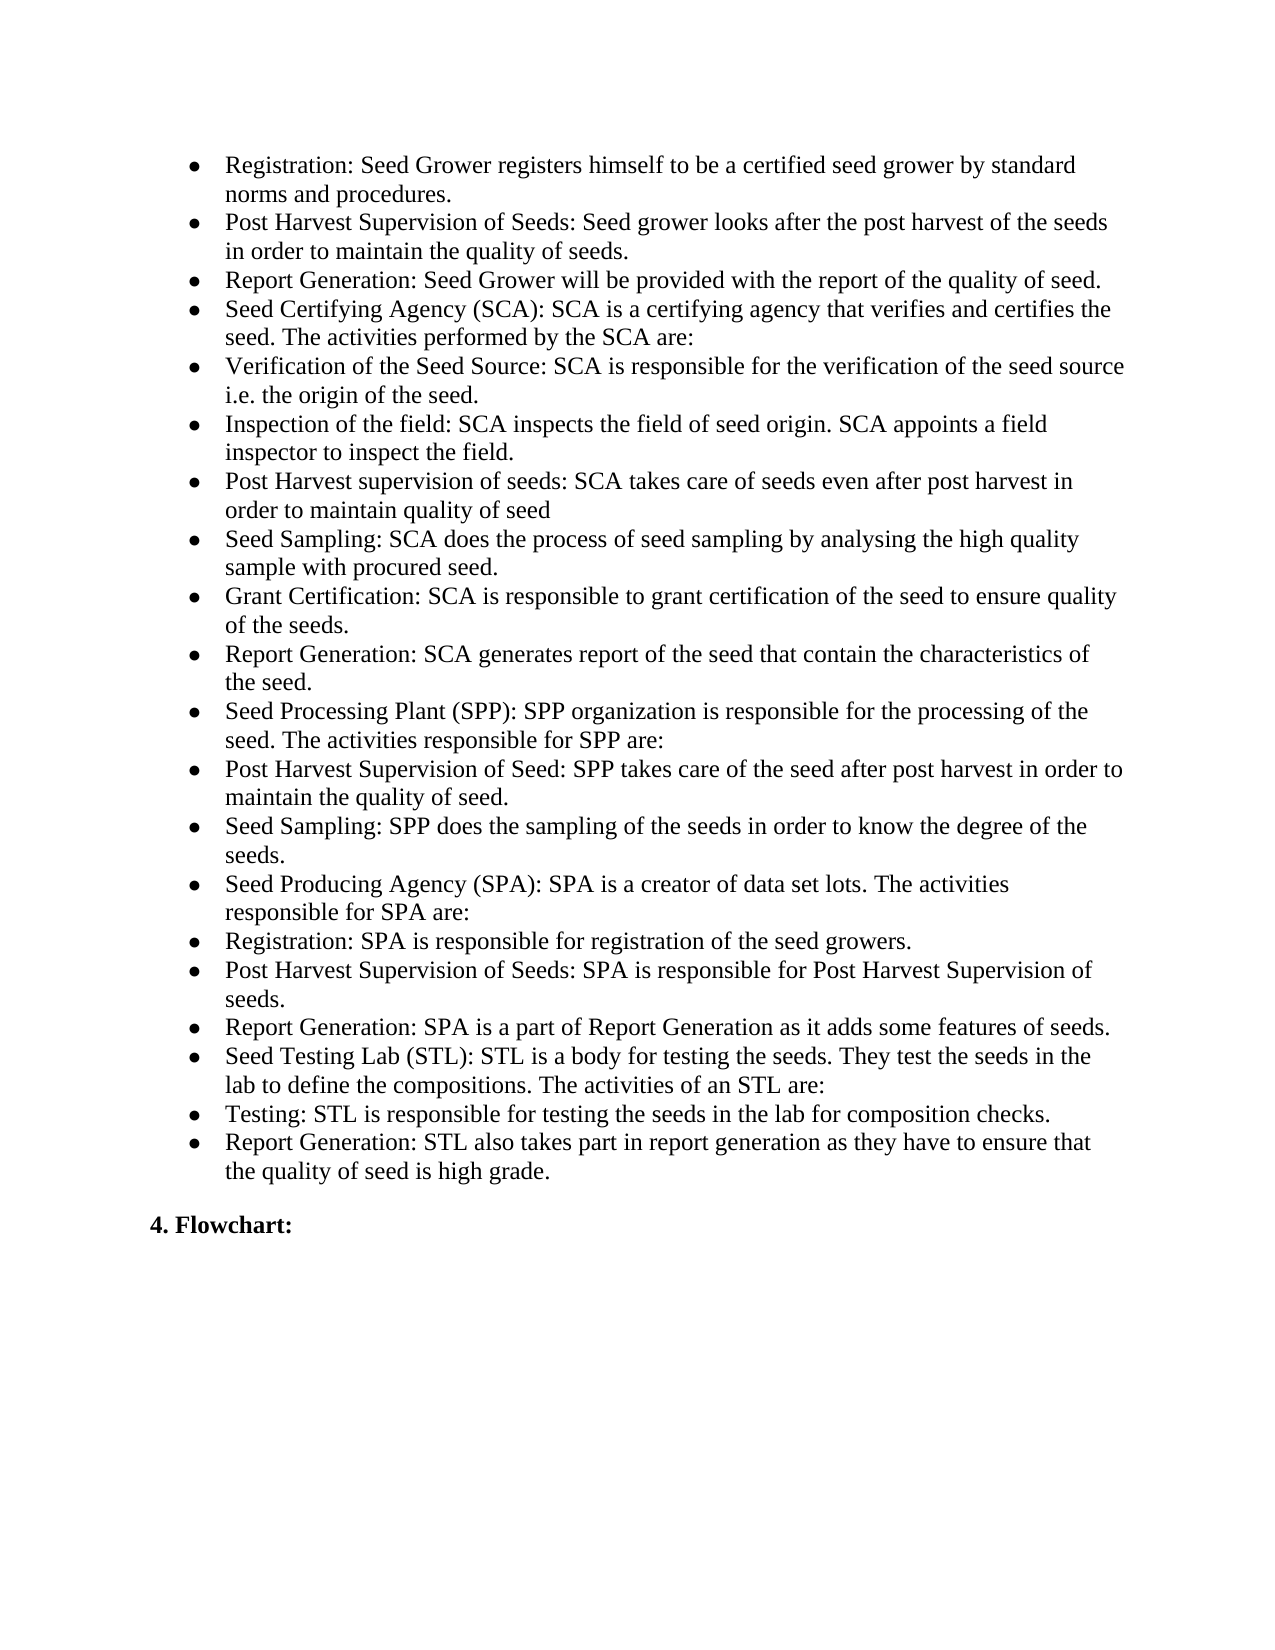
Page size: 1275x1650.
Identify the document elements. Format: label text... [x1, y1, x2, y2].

list Report Generation: STL also takes part in report generation as they have to ensure that the quality of seed is high grade. [187, 1127, 1125, 1185]
list Seed Certifying Agency (SCA): SCA is a certifying agency that verifies and certifies the seed. The activities performed by the SCA are: [187, 294, 1125, 351]
list Testing: STL is responsible for testing the seeds in the lab for composition checks. [187, 1099, 1125, 1127]
text 4. Flowchart: [150, 1210, 1125, 1239]
list Post Harvest Supervision of Seeds: Seed grower looks after the post harvest of the seeds in order to maintain the quality of seeds. [187, 207, 1125, 265]
list Post Harvest Supervision of Seed: SPP takes care of the seed after post harvest in order to maintain the quality of seed. [187, 754, 1125, 811]
list Post Harvest supervision of seeds: SCA takes care of seeds even after post harvest in order to maintain quality of seed [187, 466, 1125, 524]
list Report Generation: SPA is a part of Report Generation as it adds some features of seeds. [187, 1012, 1125, 1041]
list Registration: SPA is responsible for registration of the seed growers. [187, 926, 1125, 955]
list Verification of the Seed Source: SCA is responsible for the verification of the seed source i.e. the origin of the seed. [187, 351, 1125, 409]
list Seed Producing Agency (SPA): SPA is a creator of data set lots. The activities responsible for SPA are: [187, 869, 1125, 926]
list Seed Sampling: SCA does the process of seed sampling by analysing the high quality sample with procured seed. [187, 524, 1125, 581]
list Post Harvest Supervision of Seeds: SPA is responsible for Post Harvest Supervision of seeds. [187, 955, 1125, 1012]
list Report Generation: SCA generates report of the seed that contain the characteristics of the seed. [187, 639, 1125, 696]
list Seed Sampling: SPP does the sampling of the seeds in order to know the degree of the seeds. [187, 811, 1125, 869]
list Registration: Seed Grower registers himself to be a certified seed grower by standard norms and procedures. [187, 150, 1125, 207]
list Seed Processing Plant (SPP): SPP organization is responsible for the processing of the seed. The activities responsible for SPP are: [187, 696, 1125, 754]
list Inspection of the field: SCA inspects the field of seed origin. SCA appoints a field inspector to inspect the field. [187, 409, 1125, 466]
list Report Generation: Seed Grower will be provided with the report of the quality of seed. [187, 265, 1125, 294]
list Seed Testing Lab (STL): STL is a body for testing the seeds. They test the seeds in the lab to define the compositions. The activities of an STL are: [187, 1041, 1125, 1099]
list Grant Certification: SCA is responsible to grant certification of the seed to ensure quality of the seeds. [187, 581, 1125, 639]
